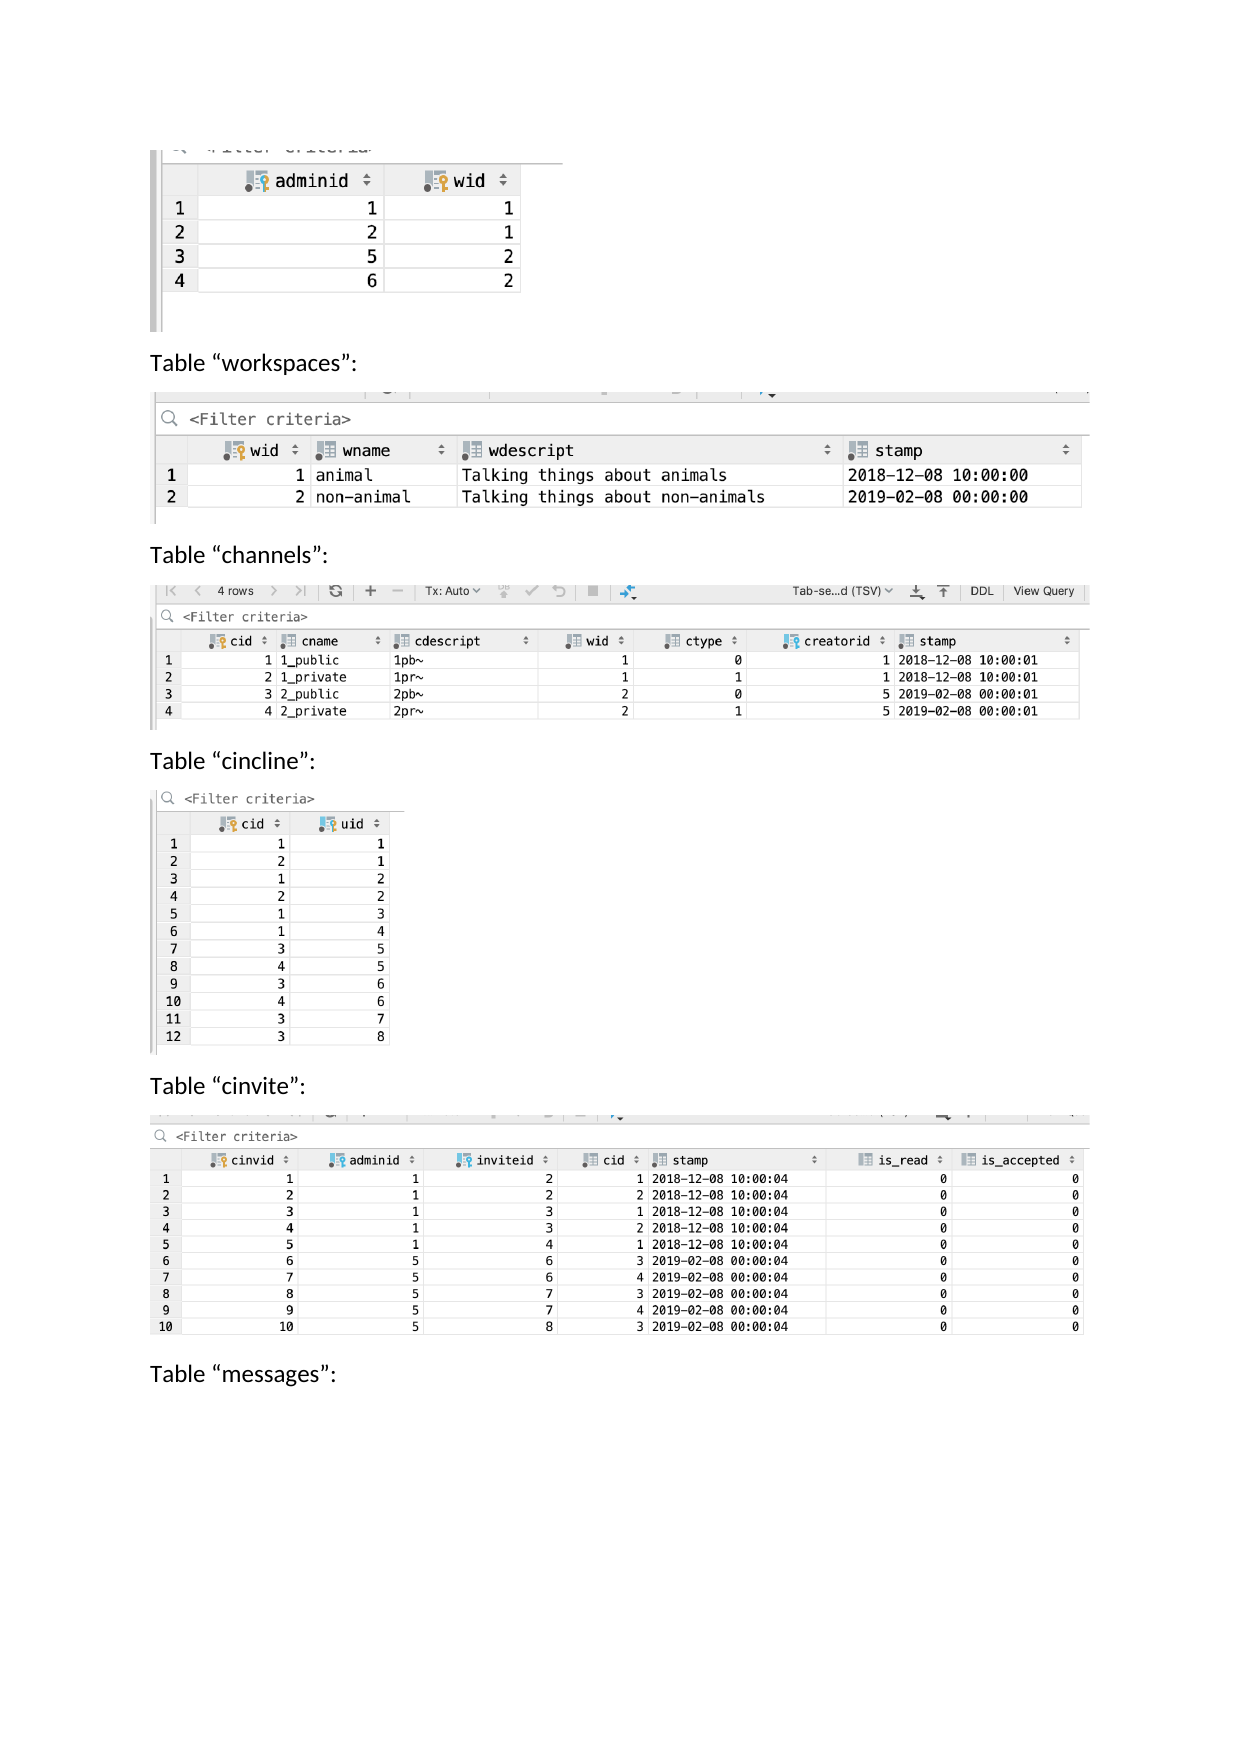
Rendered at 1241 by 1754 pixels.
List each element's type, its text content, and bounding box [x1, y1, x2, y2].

picture [150, 392, 1090, 524]
text Table “cincline”: [150, 745, 1090, 775]
text Table “channels”: [150, 539, 1090, 570]
picture [150, 1115, 1090, 1343]
picture [150, 790, 405, 1055]
text Table “cinvite”: [150, 1070, 1090, 1101]
picture [150, 150, 563, 332]
text Table “messages”: [150, 1358, 1090, 1388]
picture [150, 585, 1090, 730]
text Table “workspaces”: [150, 347, 1090, 377]
